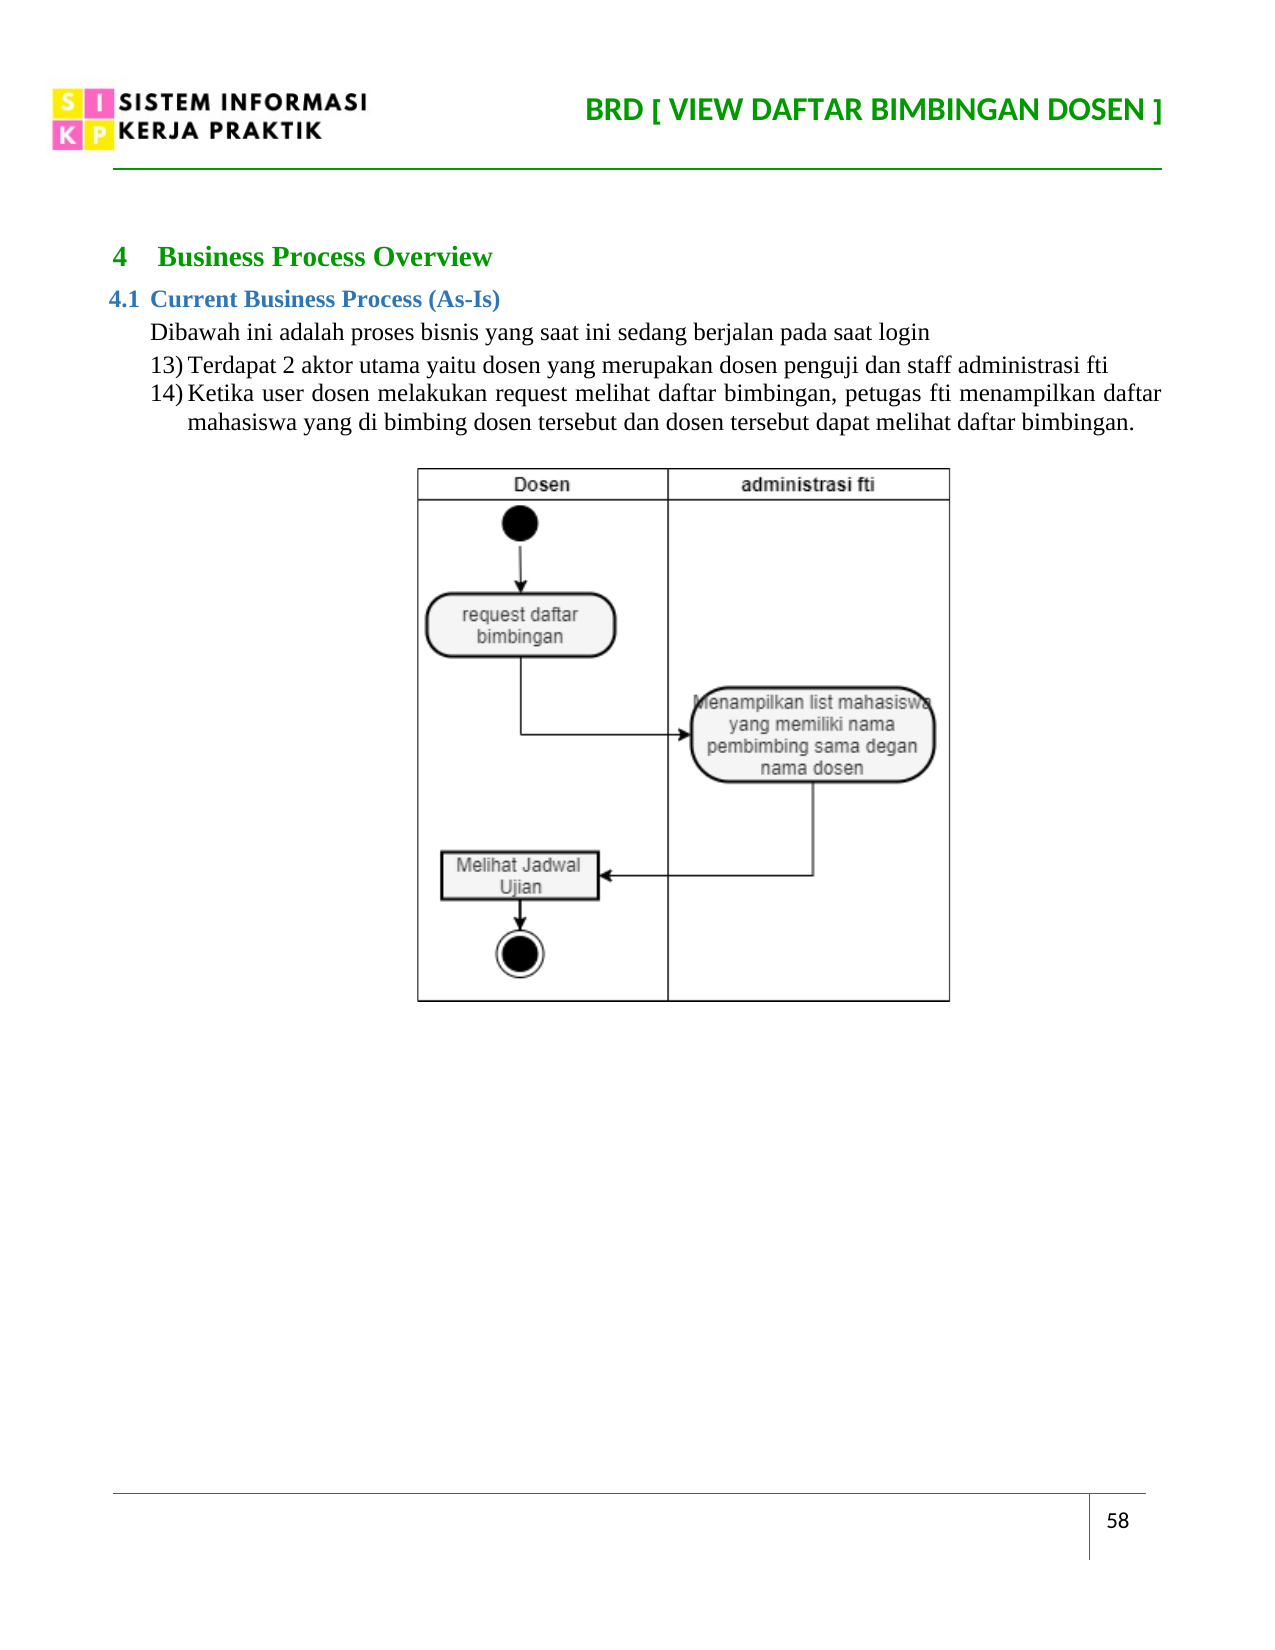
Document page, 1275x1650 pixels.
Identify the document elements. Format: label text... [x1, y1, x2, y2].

text Dibawah ini adalah proses bisnis yang saat ini sedang berjalan pada saat login [150, 317, 1162, 345]
subtitle Current Business Process (As-Is) [109, 284, 1162, 312]
subtitle Business Process Overview [112, 239, 1162, 272]
list Terdapat 2 aktor utama yaitu dosen yang merupakan dosen penguji dan staff administrasi fti [150, 350, 1162, 378]
picture [40, 76, 403, 161]
picture [417, 468, 951, 1002]
list Ketika user dosen melakukan request melihat daftar bimbingan, petugas fti menampilkan daftar mahasiswa yang di bimbing dosen tersebut dan dosen tersebut dapat melihat daftar bimbingan. [150, 378, 1162, 436]
